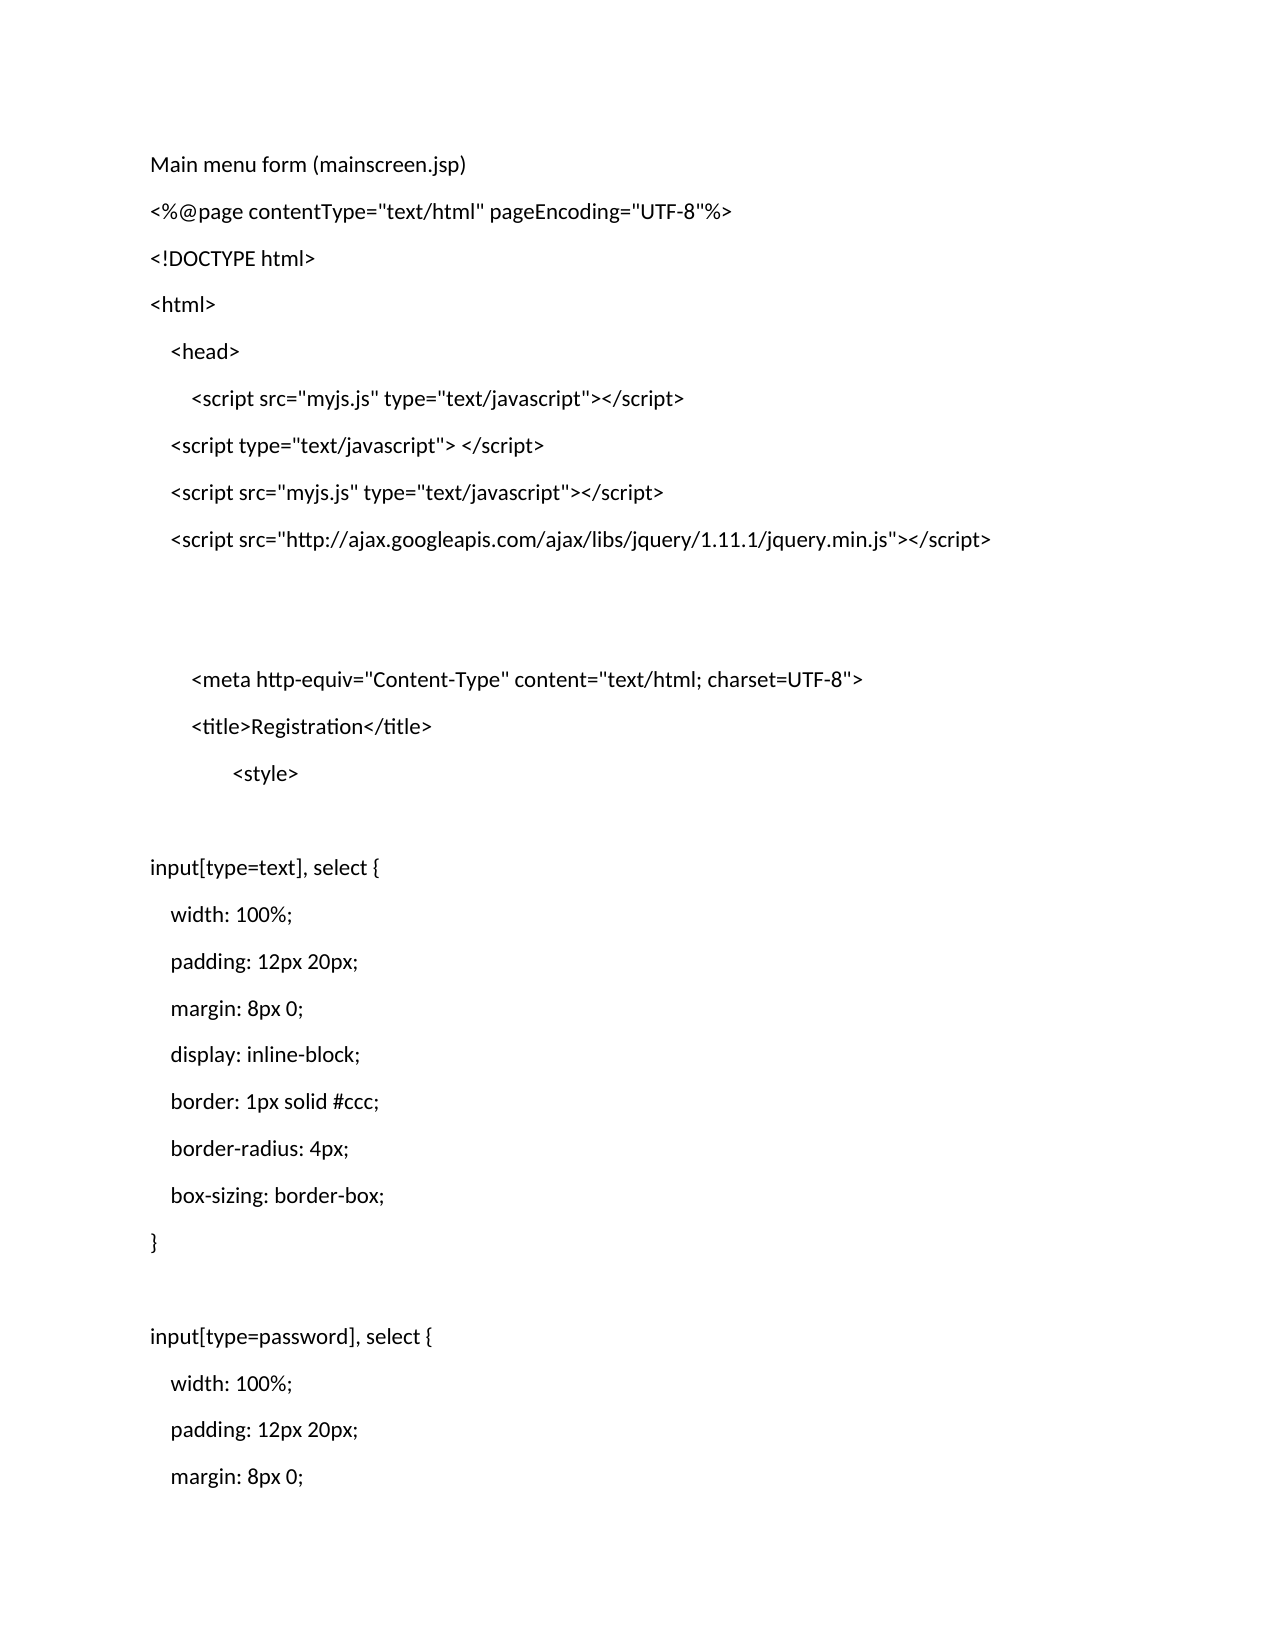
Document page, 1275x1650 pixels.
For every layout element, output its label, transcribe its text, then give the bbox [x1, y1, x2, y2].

text } [150, 1228, 1125, 1256]
text margin: 8px 0; [150, 994, 1125, 1022]
text border: 1px solid #ccc; [150, 1087, 1125, 1116]
text border-radius: 4px; [150, 1134, 1125, 1162]
text padding: 12px 20px; [150, 1416, 1125, 1444]
text <script src="myjs.js" type="text/javascript"></script> [150, 478, 1125, 506]
text display: inline-block; [150, 1041, 1125, 1069]
text Main menu form (mainscreen.jsp) [150, 150, 1125, 178]
text width: 100%; [150, 1369, 1125, 1397]
text <title>Registration</title> [150, 712, 1125, 741]
text <script src="http://ajax.googleapis.com/ajax/libs/jquery/1.11.1/jquery.min.js"></script> [150, 525, 1125, 553]
text width: 100%; [150, 900, 1125, 928]
text <!DOCTYPE html> [150, 244, 1125, 272]
text <%@page contentType="text/html" pageEncoding="UTF-8"%> [150, 197, 1125, 225]
text <meta http-equiv="Content-Type" content="text/html; charset=UTF-8"> [150, 666, 1125, 694]
text <style> [150, 759, 1125, 787]
text <head> [150, 337, 1125, 366]
text <html> [150, 291, 1125, 319]
text padding: 12px 20px; [150, 947, 1125, 975]
text input[type=text], select { [150, 853, 1125, 881]
text margin: 8px 0; [150, 1462, 1125, 1491]
text input[type=password], select { [150, 1322, 1125, 1350]
text <script src="myjs.js" type="text/javascript"></script> [150, 384, 1125, 412]
text <script type="text/javascript"> </script> [150, 431, 1125, 459]
text box-sizing: border-box; [150, 1181, 1125, 1209]
